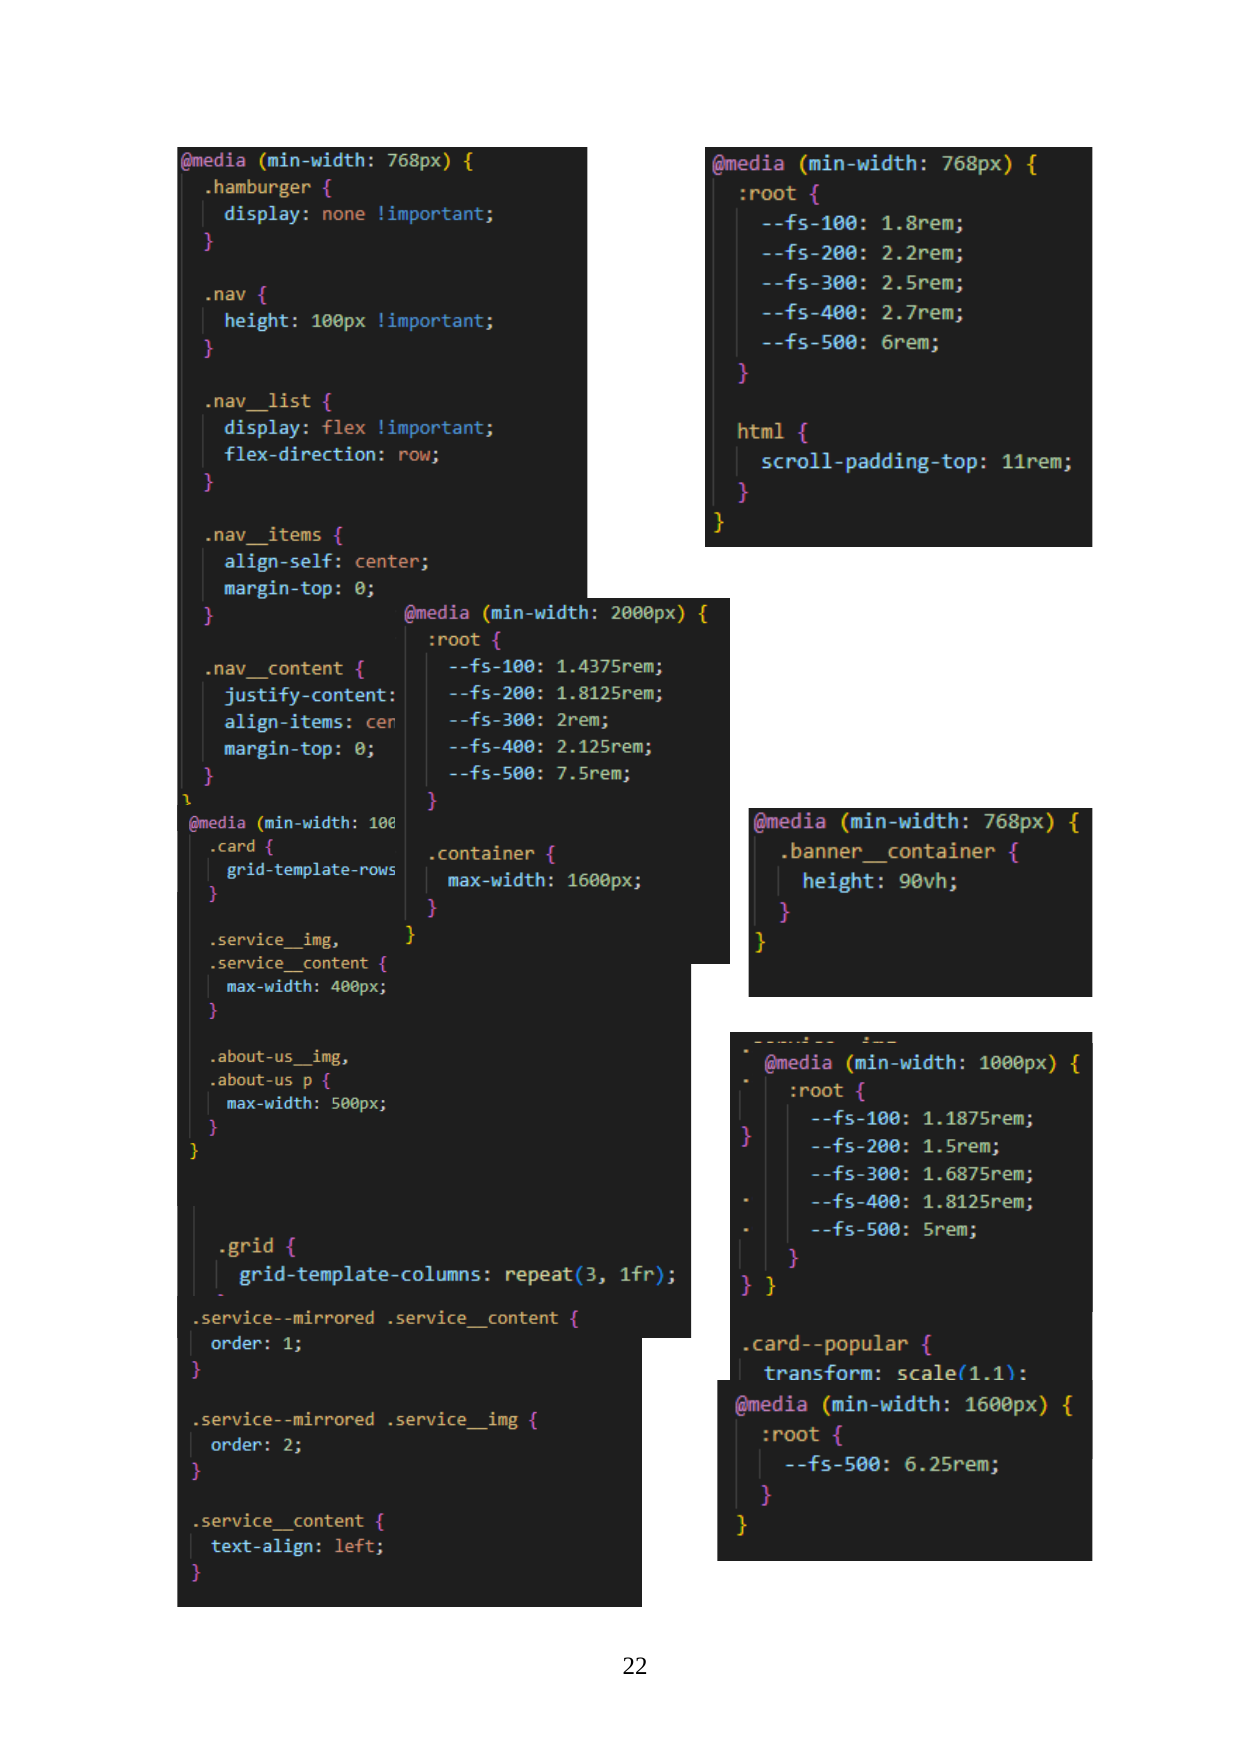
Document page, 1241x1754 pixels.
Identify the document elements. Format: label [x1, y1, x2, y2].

picture [177, 147, 730, 1607]
picture [748, 808, 1093, 997]
picture [705, 147, 1093, 547]
picture [717, 1032, 1093, 1561]
